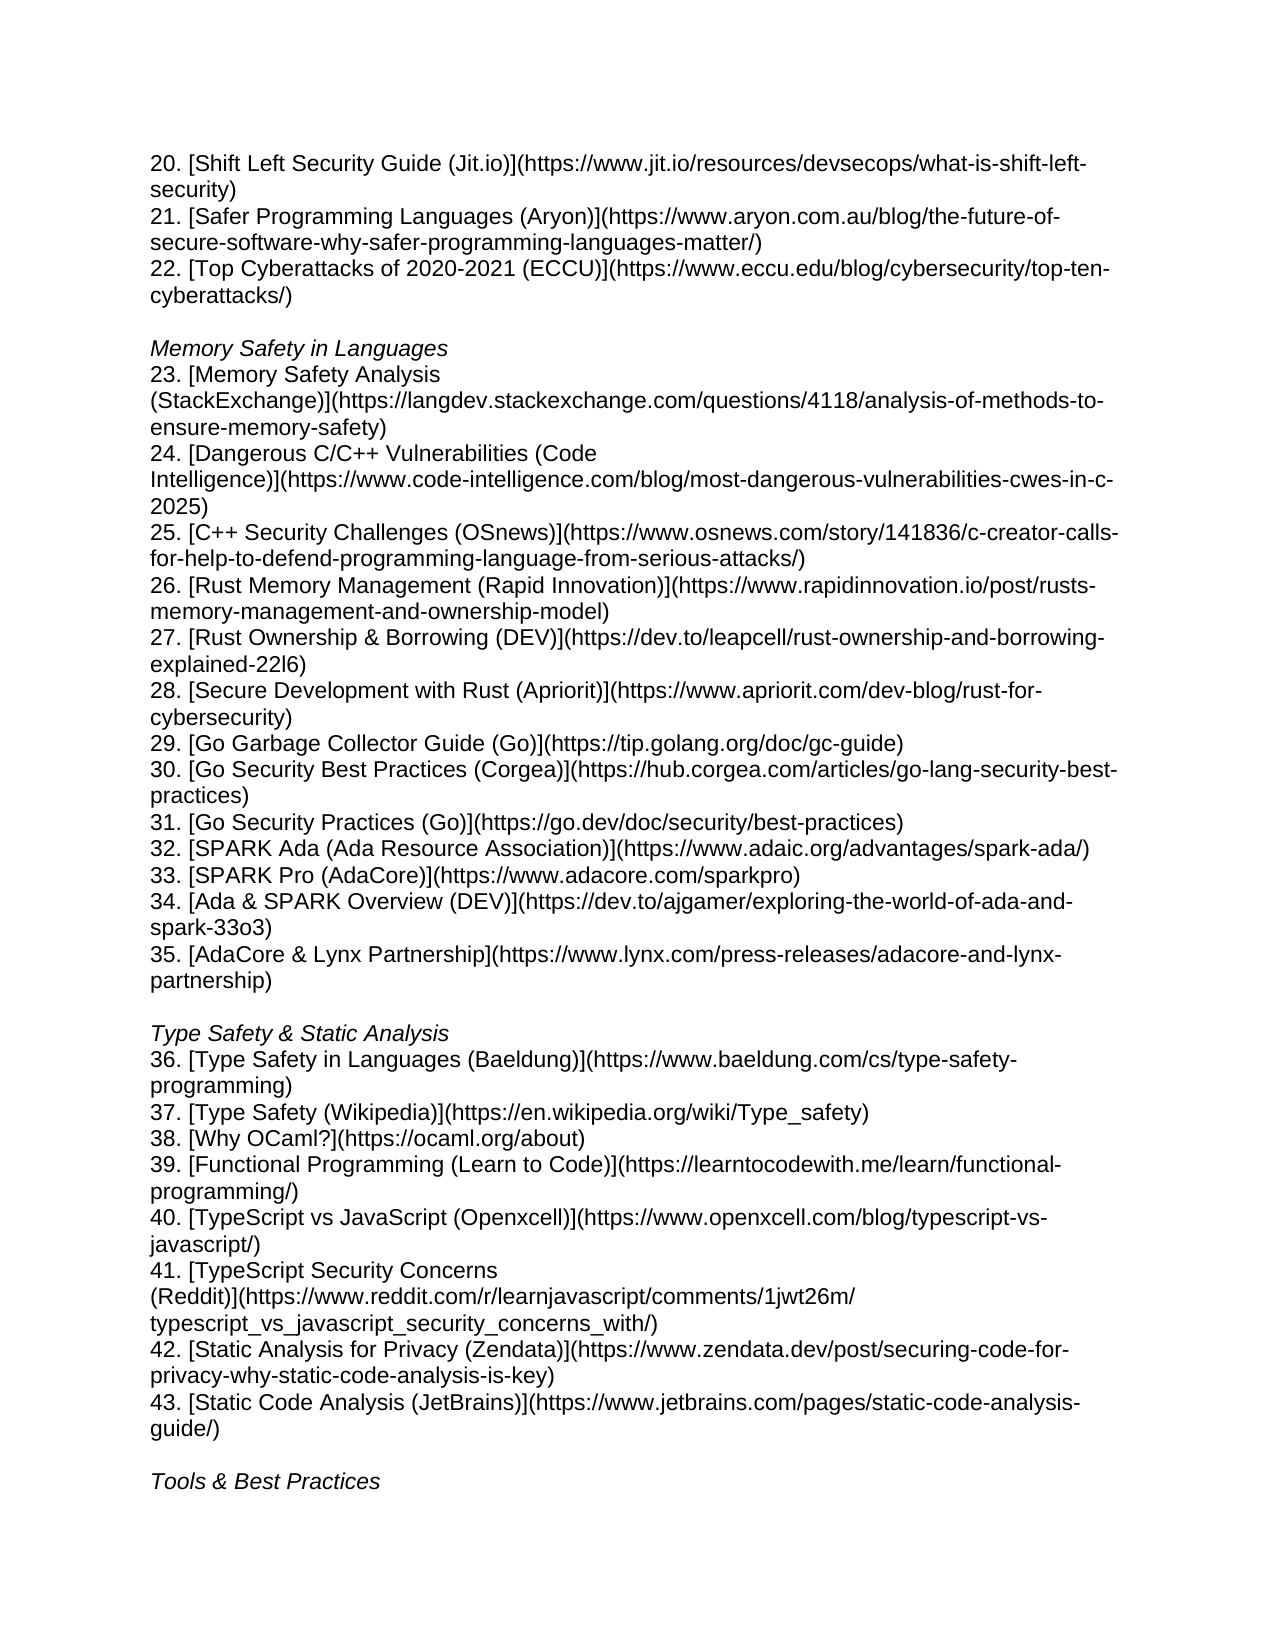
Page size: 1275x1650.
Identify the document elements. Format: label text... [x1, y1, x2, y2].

text Tools & Best Practices [150, 1468, 1125, 1494]
text Memory Safety in Languages [150, 334, 1125, 361]
text 24. [Dangerous C/C++ Vulnerabilities (Code Intelligence)](https://www.code-intelligence.com/blog/most-dangerous-vulnerabilities-cwes-in-c-2025) [150, 440, 1125, 519]
text 34. [Ada & SPARK Overview (DEV)](https://dev.to/ajgamer/exploring-the-world-of-ada-and-spark-33o3) [150, 888, 1125, 941]
text 27. [Rust Ownership & Borrowing (DEV)](https://dev.to/leapcell/rust-ownership-and-borrowing-explained-22l6) [150, 624, 1125, 677]
text 21. [Safer Programming Languages (Aryon)](https://www.aryon.com.au/blog/the-future-of-secure-software-why-safer-programming-languages-matter/) [150, 203, 1125, 255]
text 40. [TypeScript vs JavaScript (Openxcell)](https://www.openxcell.com/blog/typescript-vs-javascript/) [150, 1204, 1125, 1257]
text 36. [Type Safety in Languages (Baeldung)](https://www.baeldung.com/cs/type-safety-programming) [150, 1046, 1125, 1099]
text 26. [Rust Memory Management (Rapid Innovation)](https://www.rapidinnovation.io/post/rusts-memory-management-and-ownership-model) [150, 572, 1125, 624]
text 39. [Functional Programming (Learn to Code)](https://learntocodewith.me/learn/functional-programming/) [150, 1151, 1125, 1204]
text 32. [SPARK Ada (Ada Resource Association)](https://www.adaic.org/advantages/spark-ada/) [150, 835, 1125, 862]
text 31. [Go Security Practices (Go)](https://go.dev/doc/security/best-practices) [150, 809, 1125, 835]
text 43. [Static Code Analysis (JetBrains)](https://www.jetbrains.com/pages/static-code-analysis-guide/) [150, 1389, 1125, 1441]
text 22. [Top Cyberattacks of 2020-2021 (ECCU)](https://www.eccu.edu/blog/cybersecurity/top-ten-cyberattacks/) [150, 255, 1125, 308]
text 41. [TypeScript Security Concerns (Reddit)](https://www.reddit.com/r/learnjavascript/comments/1jwt26m/typescript_vs_javascript_security_concerns_with/) [150, 1257, 1125, 1336]
text 37. [Type Safety (Wikipedia)](https://en.wikipedia.org/wiki/Type_safety) [150, 1099, 1125, 1125]
text 33. [SPARK Pro (AdaCore)](https://www.adacore.com/sparkpro) [150, 862, 1125, 888]
text 20. [Shift Left Security Guide (Jit.io)](https://www.jit.io/resources/devsecops/what-is-shift-left-security) [150, 150, 1125, 203]
text 38. [Why OCaml?](https://ocaml.org/about) [150, 1125, 1125, 1151]
text Type Safety & Static Analysis [150, 1020, 1125, 1046]
text 28. [Secure Development with Rust (Apriorit)](https://www.apriorit.com/dev-blog/rust-for-cybersecurity) [150, 677, 1125, 730]
text 30. [Go Security Best Practices (Corgea)](https://hub.corgea.com/articles/go-lang-security-best-practices) [150, 756, 1125, 809]
text 25. [C++ Security Challenges (OSnews)](https://www.osnews.com/story/141836/c-creator-calls-for-help-to-defend-programming-language-from-serious-attacks/) [150, 519, 1125, 572]
text 23. [Memory Safety Analysis (StackExchange)](https://langdev.stackexchange.com/questions/4118/analysis-of-methods-to-ensure-memory-safety) [150, 361, 1125, 440]
text 42. [Static Analysis for Privacy (Zendata)](https://www.zendata.dev/post/securing-code-for-privacy-why-static-code-analysis-is-key) [150, 1336, 1125, 1389]
text 35. [AdaCore & Lynx Partnership](https://www.lynx.com/press-releases/adacore-and-lynx-partnership) [150, 941, 1125, 993]
text 29. [Go Garbage Collector Guide (Go)](https://tip.golang.org/doc/gc-guide) [150, 730, 1125, 756]
